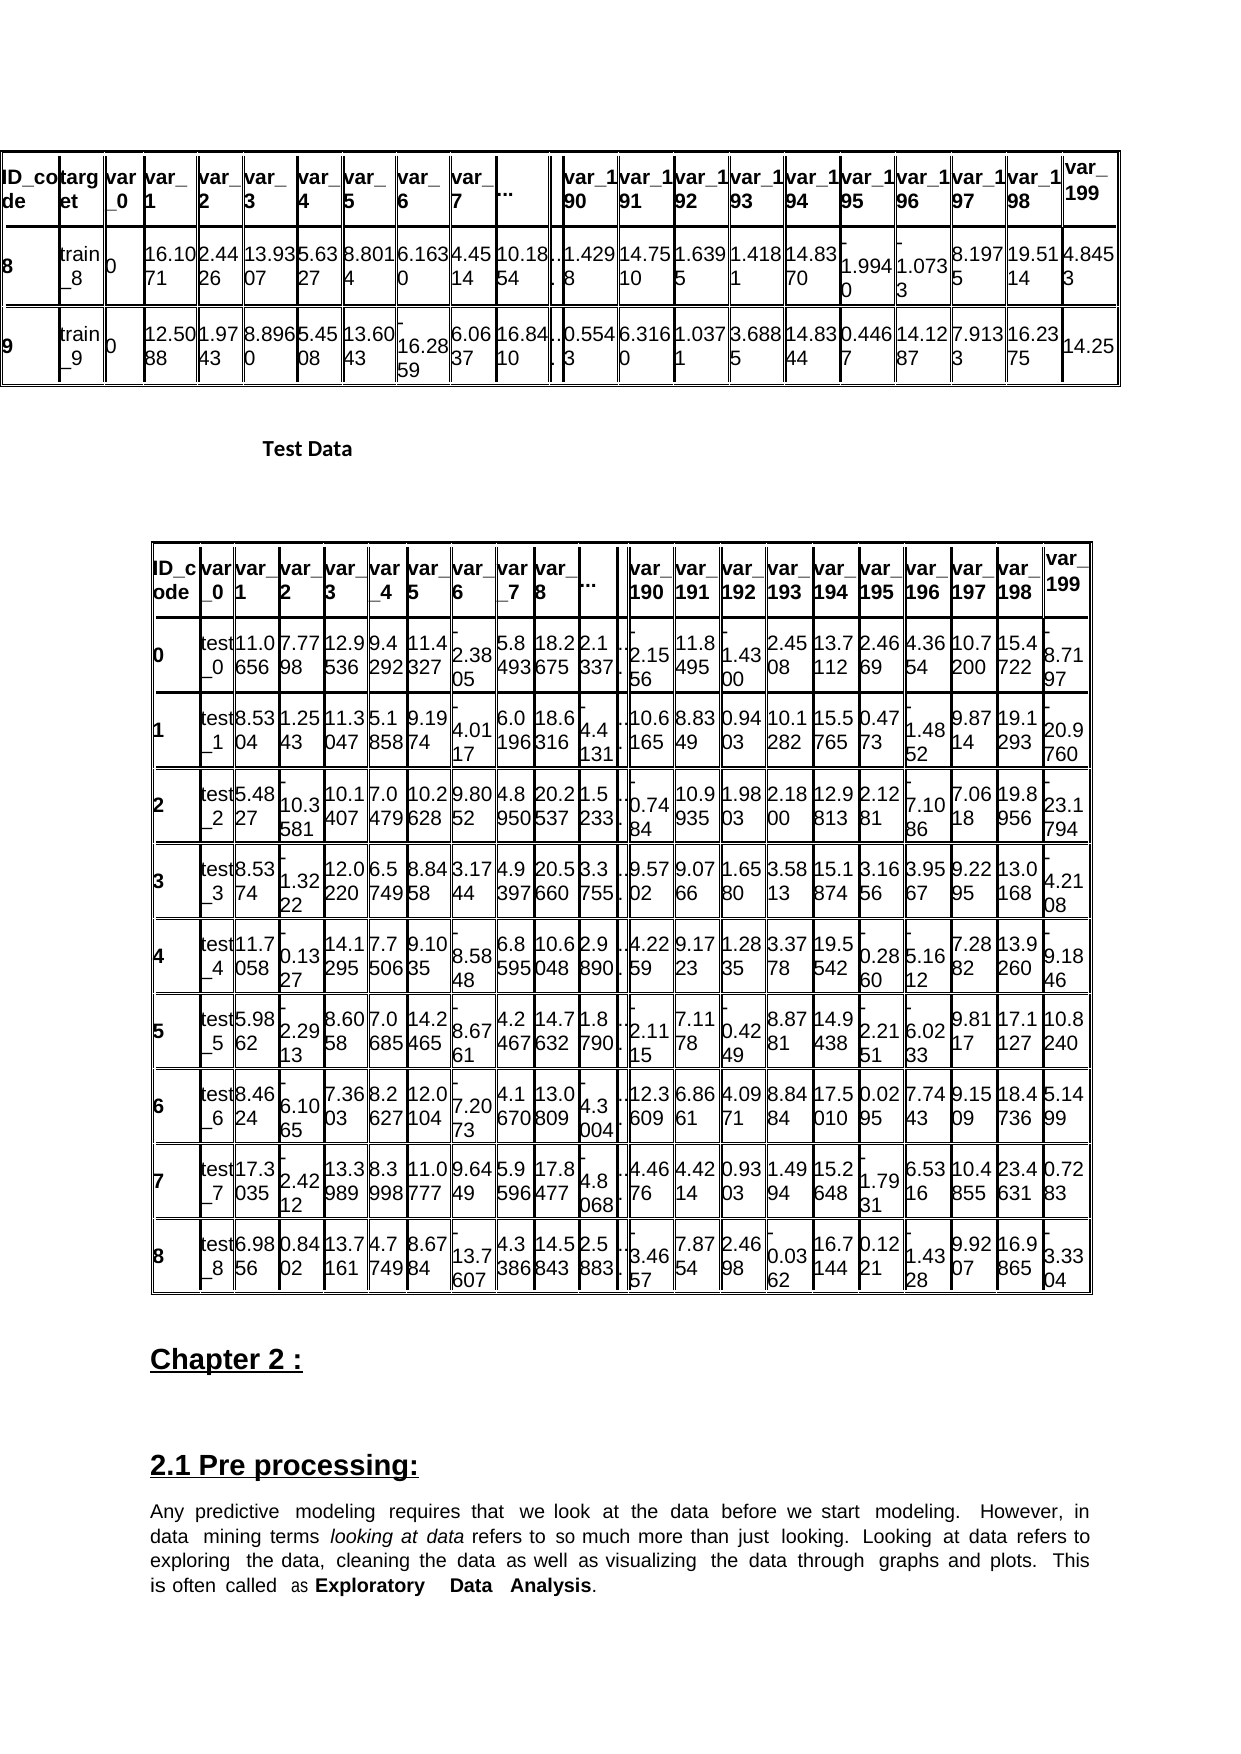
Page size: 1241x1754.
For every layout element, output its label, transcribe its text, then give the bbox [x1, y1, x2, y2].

table_cell 3.1744 [453, 845, 495, 916]
table_cell test_1 [202, 694, 233, 766]
table_cell -13.7607 [452, 1220, 496, 1292]
table_cell -0.7484 [631, 770, 673, 841]
table_cell 6.8595 [498, 920, 533, 991]
table_cell 12.0220 [326, 845, 367, 916]
table_cell -1.4328 [905, 1220, 951, 1292]
table_cell 7.7506 [370, 920, 406, 991]
table_cell -1.0733 [897, 228, 950, 304]
table_cell 17.8477 [536, 1145, 578, 1217]
table_cell 9.5702 [631, 845, 673, 916]
table_header var_195 [859, 543, 905, 616]
table_cell 7.0618 [953, 770, 996, 841]
table_cell 17.5010 [815, 1070, 858, 1142]
table_header var_190 [563, 153, 619, 225]
table_cell 4 [154, 916, 199, 991]
table_cell 0.1221 [859, 1217, 905, 1292]
table_cell -23.1794 [1045, 766, 1090, 841]
table_cell -20.9760 [1045, 691, 1089, 766]
table_cell 13.7112 [815, 619, 858, 691]
table_cell 18.2675 [536, 619, 578, 691]
table_cell -2.4212 [281, 1145, 323, 1217]
table_cell 2.4669 [861, 619, 903, 691]
table_cell 3.3778 [768, 920, 812, 991]
table_cell 19.5542 [815, 920, 858, 991]
table_cell -9.1846 [1045, 916, 1090, 991]
table_cell 4.4676 [631, 1145, 673, 1217]
table_cell 23.4631 [999, 1145, 1042, 1217]
table_cell 2.4698 [721, 1220, 767, 1292]
table_header var_5 [407, 544, 452, 616]
table_cell -0.4249 [723, 995, 765, 1067]
table_cell test_6 [202, 1070, 233, 1142]
table_cell 3.6885 [730, 304, 785, 384]
table_cell -6.1065 [281, 1070, 323, 1142]
table_cell 4.9397 [498, 845, 533, 916]
table_cell -1.9940 [842, 228, 894, 304]
table_cell 2.1281 [861, 770, 903, 841]
table_cell -4.4131 [581, 694, 616, 766]
table_cell 3.5813 [768, 845, 812, 916]
table_cell test_8 [200, 1220, 234, 1292]
table_cell 0.7283 [1043, 1142, 1091, 1217]
table_header var_2 [279, 543, 324, 616]
table_header var_3 [244, 153, 297, 225]
table_cell 14.8370 [787, 228, 839, 304]
table_cell 13.0809 [536, 1070, 578, 1142]
table_cell -2.2151 [861, 995, 903, 1067]
table_cell -6.0233 [907, 995, 950, 1067]
table_header var_3 [324, 544, 369, 616]
table_header var_198 [1007, 153, 1062, 225]
table_header [550, 153, 563, 225]
table_cell 8 [152, 1217, 200, 1292]
table_cell 1.2835 [723, 920, 765, 991]
table_cell -16.2859 [397, 308, 451, 384]
table_cell 8.8484 [768, 1070, 812, 1142]
table_cell 4.2259 [631, 920, 673, 991]
table_cell 2.5883 [579, 1220, 617, 1292]
table_cell 12.9536 [326, 619, 367, 691]
table_cell 15.4722 [999, 619, 1042, 691]
table_cell 14.8344 [785, 308, 840, 384]
table_cell 14.7510 [620, 228, 673, 304]
table_cell 0 [107, 228, 143, 304]
table_cell 15.2648 [815, 1145, 858, 1217]
table_cell 14.1287 [896, 308, 951, 384]
table_cell 16.2375 [1007, 308, 1062, 384]
table_cell 16.9865 [997, 1220, 1043, 1292]
table_cell test_5 [202, 995, 233, 1067]
table_cell 10.1854 [498, 228, 548, 304]
table_cell -1.4300 [723, 619, 765, 691]
table_cell 8.1975 [953, 228, 1005, 304]
table_header [617, 543, 629, 616]
table_cell 4.1670 [498, 1070, 533, 1142]
table_cell -2.2913 [281, 995, 323, 1067]
table_header var_192 [674, 153, 729, 225]
table_cell 12.9813 [815, 770, 858, 841]
table_cell 6 [152, 1067, 200, 1142]
table_cell train_8 [61, 228, 103, 304]
table_cell 5.6327 [299, 228, 341, 304]
table_cell 3.9567 [907, 845, 950, 916]
table_cell 13.7161 [324, 1220, 369, 1292]
table_cell 11.8495 [676, 619, 719, 691]
table_cell 13.9260 [999, 920, 1042, 991]
table_cell 1.4298 [565, 228, 617, 304]
table_cell 5.4827 [236, 770, 278, 841]
table_header var_196 [905, 544, 951, 616]
table_cell 4.0971 [723, 1070, 765, 1142]
table_cell 15.1874 [815, 845, 858, 916]
table_header var_4 [369, 543, 407, 616]
table_cell 8.8014 [345, 228, 395, 304]
table_cell 1.6580 [723, 845, 765, 916]
table_cell 3.1656 [861, 845, 903, 916]
table_cell 4.4214 [676, 1145, 719, 1217]
table_cell 14.5843 [534, 1220, 579, 1292]
table_cell -0.1327 [281, 920, 323, 991]
table_cell 8.6058 [326, 995, 367, 1067]
table_cell test_7 [202, 1145, 233, 1217]
table_cell 16.8410 [496, 304, 550, 384]
table_cell 7.8754 [675, 1217, 721, 1292]
table_header var_194 [785, 153, 840, 225]
table_header ID_code [154, 544, 200, 616]
table_cell 11.3047 [326, 694, 367, 766]
table_cell 1 [154, 691, 199, 766]
table_header var_7 [496, 544, 534, 616]
table_cell 14.2465 [409, 995, 450, 1067]
table_cell 8.8458 [409, 845, 450, 916]
table_cell 10.8240 [1045, 991, 1090, 1067]
table_cell 6.9856 [235, 1220, 279, 1292]
table_cell 5.4508 [297, 304, 343, 384]
table_cell 5.1499 [1043, 1067, 1091, 1142]
table_header var_196 [896, 153, 951, 225]
table_cell 9.8714 [953, 694, 996, 766]
table_cell test_3 [202, 845, 233, 916]
text Chapter 2 : [150, 1342, 1090, 1376]
table_cell 1.4994 [768, 1145, 812, 1217]
table_cell -1.7931 [861, 1145, 903, 1217]
table_cell 9.4292 [370, 619, 406, 691]
table_cell 9.0766 [676, 845, 719, 916]
table_cell 0.4773 [861, 694, 903, 766]
table_cell 8.5304 [236, 694, 278, 766]
table_cell -1.4852 [907, 694, 950, 766]
table_cell -0.2860 [861, 920, 903, 991]
table_cell 2.9890 [581, 920, 616, 991]
table_cell 2.4426 [200, 228, 242, 304]
table_header var_5 [343, 153, 397, 225]
table_cell 8.3998 [370, 1145, 406, 1217]
table_cell 9.8117 [953, 995, 996, 1067]
table_header var_6 [452, 544, 496, 616]
table_cell 4.4514 [452, 228, 495, 304]
table_cell 3 [154, 841, 199, 916]
table_cell 10.7200 [953, 619, 996, 691]
table_header ID_code [3, 153, 59, 225]
table_cell 5.9862 [236, 995, 278, 1067]
table_cell 19.5114 [1008, 228, 1061, 304]
table_cell 19.1293 [999, 694, 1042, 766]
table_header var_2 [198, 153, 243, 225]
table_cell 14.25 [1062, 304, 1118, 384]
table_header var_6 [397, 153, 451, 225]
table_cell 6.8661 [676, 1070, 719, 1142]
table_cell -0.0362 [767, 1220, 813, 1292]
table_cell -2.1115 [631, 995, 673, 1067]
table_header var_190 [629, 544, 675, 616]
table_cell 11.7058 [236, 920, 278, 991]
table_cell test_0 [202, 619, 233, 691]
table_cell 8.6784 [407, 1220, 452, 1292]
table_header var_1 [144, 152, 198, 225]
table_cell 8.8781 [768, 995, 812, 1067]
table_cell 7.7798 [281, 619, 323, 691]
table_cell 1.6395 [676, 228, 728, 304]
table_cell -3.3304 [1043, 1217, 1091, 1292]
table_header var_0 [200, 544, 234, 616]
table_cell 9.1723 [676, 920, 719, 991]
table_cell 13.6043 [343, 308, 397, 384]
table_cell 1.5233 [581, 770, 616, 841]
table_cell 4.3654 [907, 619, 950, 691]
text 2.1 Pre processing: [150, 1448, 1090, 1481]
table_cell 2.4508 [768, 619, 812, 691]
table_header var_191 [675, 543, 721, 616]
table_cell 14.1295 [326, 920, 367, 991]
table_cell 20.2537 [536, 770, 578, 841]
table_cell train_9 [59, 304, 105, 384]
table_cell 20.5660 [536, 845, 578, 916]
table_cell 7.3603 [326, 1070, 367, 1142]
table_cell 0 [105, 308, 144, 384]
table_cell 0.5543 [563, 308, 619, 384]
table_cell 2.1337 [581, 619, 616, 691]
table_cell 6.5749 [370, 845, 406, 916]
table_cell -8.5848 [453, 920, 495, 991]
table_cell -3.4657 [629, 1220, 675, 1292]
table_cell -7.1086 [907, 770, 950, 841]
table_cell 0.0295 [861, 1070, 903, 1142]
table_cell 1.9803 [723, 770, 765, 841]
table_cell test_2 [202, 770, 233, 841]
table_cell 4.8950 [498, 770, 533, 841]
table_cell 17.1127 [999, 995, 1042, 1067]
table_cell 6.3160 [619, 308, 674, 384]
table_cell -2.1556 [631, 619, 673, 691]
table_cell 9.6449 [453, 1145, 495, 1217]
table_cell 1.8790 [581, 995, 616, 1067]
table_cell -4.8068 [581, 1145, 616, 1217]
table_cell 5.1858 [370, 694, 406, 766]
table_cell 9.1035 [409, 920, 450, 991]
table_cell 10.1282 [768, 694, 812, 766]
table_cell 5 [154, 991, 199, 1067]
table_cell 0.8402 [279, 1220, 324, 1292]
table_cell 7.9133 [951, 308, 1007, 384]
table_cell 18.4736 [999, 1070, 1042, 1142]
table_cell 10.6048 [536, 920, 578, 991]
table_cell 12.5088 [144, 304, 198, 384]
table_cell 0 [154, 616, 199, 691]
table_cell -8.6761 [453, 995, 495, 1067]
table_header var_193 [767, 543, 813, 616]
table_cell 8.2627 [370, 1070, 406, 1142]
table_cell 5.9596 [498, 1145, 533, 1217]
table_cell -4.3004 [581, 1070, 616, 1142]
list Test Data [262, 434, 1090, 462]
table_cell 7.7443 [907, 1070, 950, 1142]
table_cell -7.2073 [453, 1070, 495, 1142]
table_cell 12.0104 [409, 1070, 450, 1142]
table_cell 11.4327 [409, 619, 450, 691]
table_header var_7 [451, 153, 496, 225]
table_cell 7.0685 [370, 995, 406, 1067]
table_cell 9 [3, 304, 59, 384]
table_header var_199 [1043, 543, 1089, 616]
table_cell 11.0656 [236, 619, 278, 691]
table_header var_195 [840, 153, 896, 225]
table_cell 1.2543 [281, 694, 323, 766]
table_header var_197 [951, 543, 997, 616]
table_cell 14.9438 [815, 995, 858, 1067]
table_cell 0.9403 [723, 694, 765, 766]
table_header var_198 [997, 544, 1043, 616]
table_cell 0.9303 [723, 1145, 765, 1217]
table_header target [59, 152, 105, 225]
table_cell 6.0637 [451, 308, 496, 384]
table_cell 1.9743 [198, 308, 243, 384]
table_cell -10.3581 [281, 770, 323, 841]
table_cell 12.3609 [631, 1070, 673, 1142]
table_cell 17.3035 [236, 1145, 278, 1217]
table_cell 4.8453 [1064, 225, 1117, 304]
table_header var_191 [619, 152, 674, 225]
table_header var_193 [730, 152, 785, 225]
table_cell 3.3755 [581, 845, 616, 916]
table_header var_4 [297, 152, 343, 225]
table_cell 0.4467 [840, 308, 896, 384]
table_cell -4.0117 [453, 694, 495, 766]
table_cell -5.1612 [907, 920, 950, 991]
table_header var_199 [1062, 152, 1117, 225]
table_cell -1.3222 [281, 845, 323, 916]
table_cell 9.2295 [953, 845, 996, 916]
table_cell 16.1071 [146, 228, 196, 304]
table_cell 4.7749 [369, 1220, 407, 1292]
table_header var_197 [951, 153, 1007, 225]
table_cell -2.3805 [453, 619, 495, 691]
table_cell 6.0196 [498, 694, 533, 766]
table_cell 5.8493 [498, 619, 533, 691]
table_cell 15.5765 [815, 694, 858, 766]
table_cell 9.8052 [453, 770, 495, 841]
table_header var_8 [534, 543, 579, 616]
table_cell test_4 [202, 920, 233, 991]
table_header var_192 [721, 544, 767, 616]
table_cell 10.9935 [676, 770, 719, 841]
table_cell 4.2467 [498, 995, 533, 1067]
table_cell 10.4855 [953, 1145, 996, 1217]
table_cell -8.7197 [1045, 616, 1089, 691]
table_cell 18.6316 [536, 694, 578, 766]
table_cell 2.1800 [768, 770, 812, 841]
table_cell 11.0777 [409, 1145, 450, 1217]
table_cell 14.7632 [536, 995, 578, 1067]
table_cell 9.9207 [951, 1220, 997, 1292]
text Any predictive modeling requires that we look at the data before we start modeling. However, in data mining terms looking at data refers to so much more than just looking. Looking at data refers to exploring the data, cleaning the data as well as visualizing the data through graphs and plots. This is often called as Exploratory Data Analysis. [150, 1500, 1090, 1597]
table_cell 4.3386 [496, 1220, 534, 1292]
table_cell 8 [3, 225, 58, 304]
table_header var_1 [235, 544, 279, 616]
table_cell 13.9307 [245, 228, 296, 304]
table_cell ... [550, 308, 563, 384]
table_cell 2 [154, 766, 199, 841]
table_cell 10.6165 [631, 694, 673, 766]
table_cell 8.4624 [236, 1070, 278, 1142]
table_cell 10.2628 [409, 770, 450, 841]
table_cell 6.1630 [398, 228, 449, 304]
table_cell 8.8960 [244, 308, 297, 384]
table_header ... [496, 152, 550, 225]
table_cell 1.4181 [731, 228, 783, 304]
table_cell 6.5316 [907, 1145, 950, 1217]
table_cell 16.7144 [813, 1220, 859, 1292]
table_cell -4.2108 [1045, 841, 1090, 916]
table_header ... [579, 544, 617, 616]
table_cell 7 [152, 1142, 200, 1217]
table_cell 13.3989 [326, 1145, 367, 1217]
table_cell 7.2882 [953, 920, 996, 991]
table_cell 7.1178 [676, 995, 719, 1067]
table_cell 13.0168 [999, 845, 1042, 916]
table_header var_194 [813, 543, 859, 616]
table_cell 10.1407 [326, 770, 367, 841]
table_cell 9.1509 [953, 1070, 996, 1142]
table_cell 1.0371 [674, 308, 729, 384]
table_cell 7.0479 [370, 770, 406, 841]
table_cell 9.1974 [409, 694, 450, 766]
table_cell 8.5374 [236, 845, 278, 916]
table_header var_0 [105, 152, 144, 225]
table_cell 8.8349 [676, 694, 719, 766]
table_cell 19.8956 [999, 770, 1042, 841]
